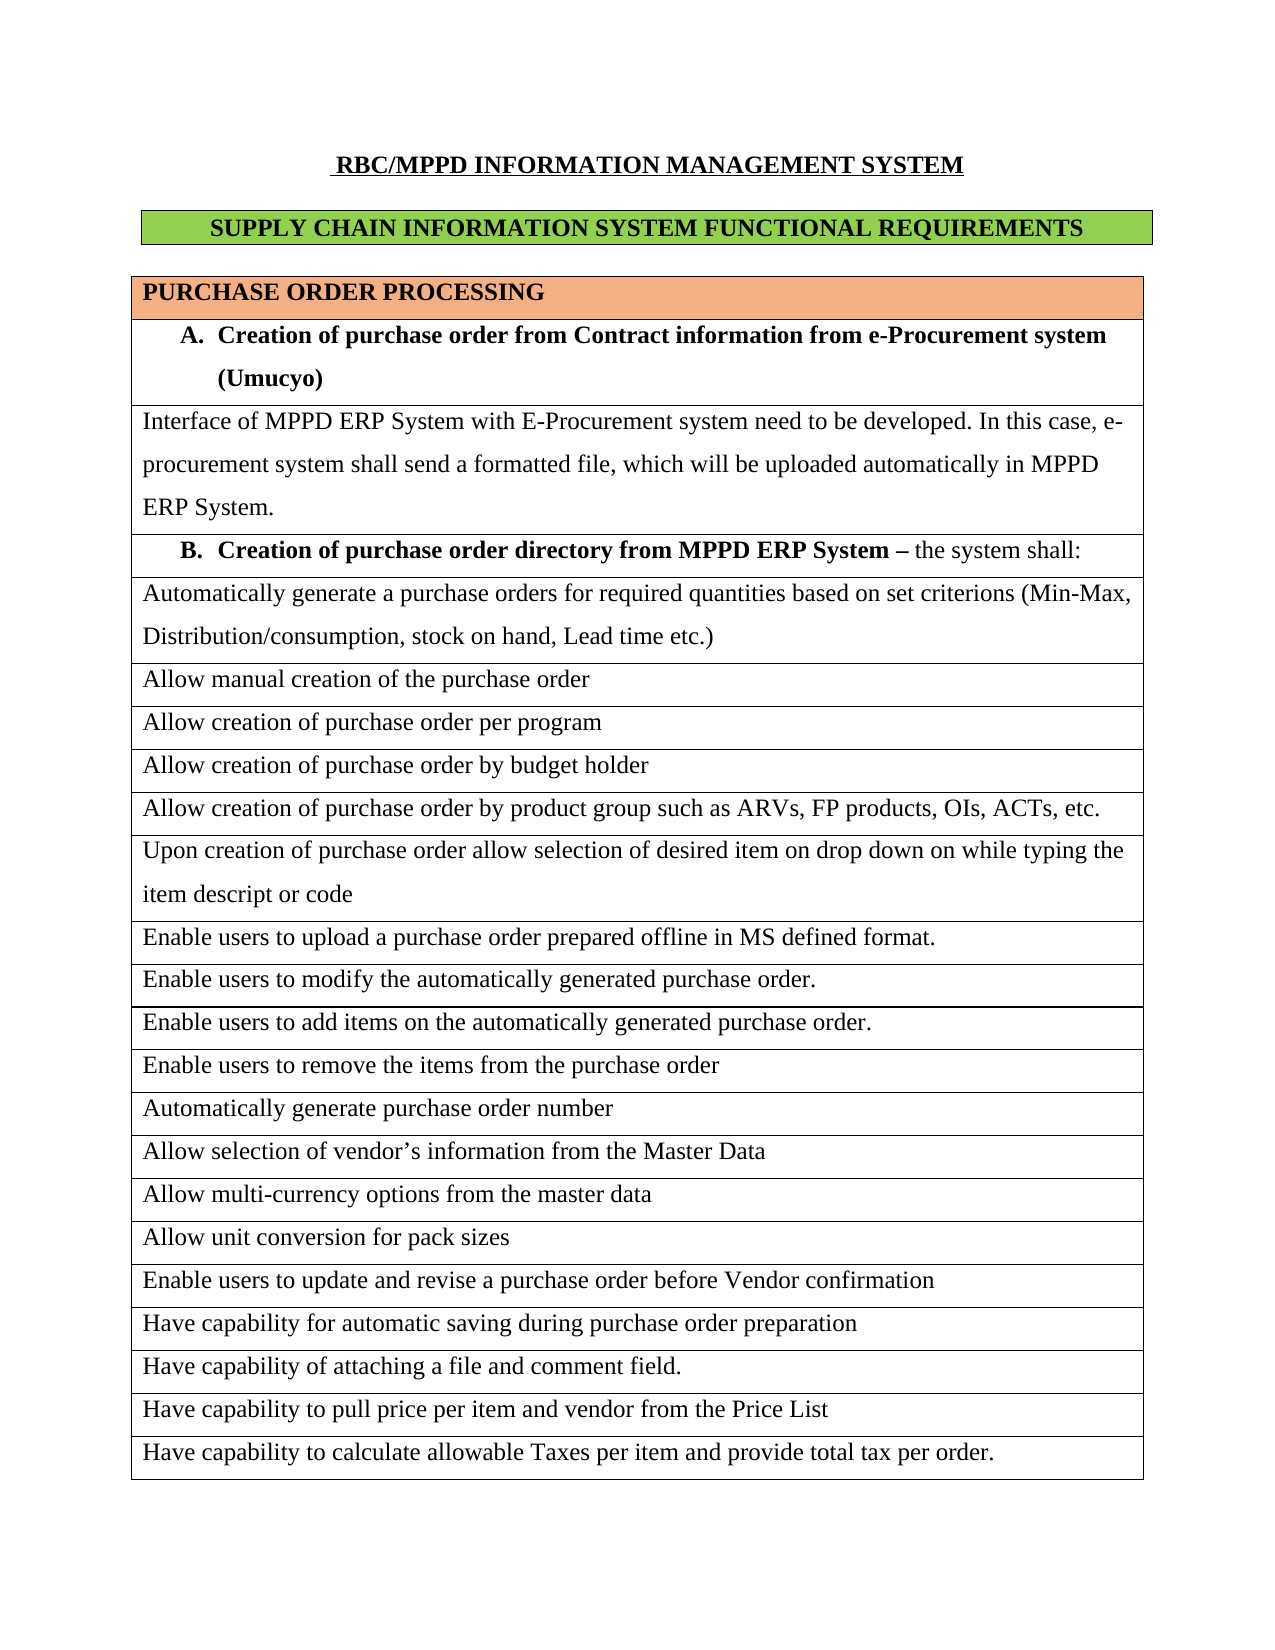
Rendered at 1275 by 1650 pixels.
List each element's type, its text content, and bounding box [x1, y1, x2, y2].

table_cell Allow creation of purchase order by product group such as ARVs, FP products, OIs, ACTs, etc. [132, 793, 1143, 834]
table_cell Have capability to calculate allowable Taxes per item and provide total tax per order. [132, 1437, 1143, 1478]
table_cell Have capability to pull price per item and vendor from the Price List [132, 1394, 1143, 1436]
table_cell Creation of purchase order from Contract information from e-Procurement system (Umucyo) [132, 320, 1143, 405]
table_cell Enable users to remove the items from the purchase order [132, 1050, 1143, 1092]
table_cell Allow unit conversion for pack sizes [132, 1222, 1143, 1264]
table_cell Allow selection of vendor’s information from the Master Data [132, 1136, 1143, 1178]
table_cell Enable users to upload a purchase order prepared offline in MS defined format. [132, 922, 1143, 963]
table_cell Have capability of attaching a file and comment field. [132, 1351, 1143, 1393]
table_cell Allow multi-currency options from the master data [132, 1179, 1143, 1221]
table_cell Allow manual creation of the purchase order [132, 664, 1143, 706]
table_cell Enable users to modify the automatically generated purchase order. [132, 965, 1143, 1006]
table_cell Allow creation of purchase order per program [132, 707, 1143, 749]
table_cell Interface of MPPD ERP System with E-Procurement system need to be developed. In this case, e-procurement system shall send a formatted file, which will be uploaded automatically in MPPD ERP System. [132, 406, 1143, 534]
table_cell Automatically generate a purchase orders for required quantities based on set criterions (Min-Max, Distribution/consumption, stock on hand, Lead time etc.) [132, 578, 1143, 663]
text SUPPLY CHAIN INFORMATION SYSTEM FUNCTIONAL REQUIREMENTS [142, 211, 1152, 244]
table_cell Allow creation of purchase order by budget holder [132, 750, 1143, 792]
table_cell Have capability for automatic saving during purchase order preparation [132, 1308, 1143, 1350]
table_header PURCHASE ORDER PROCESSING [132, 277, 1143, 319]
table_cell Enable users to update and revise a purchase order before Vendor confirmation [132, 1265, 1143, 1307]
table_cell Upon creation of purchase order allow selection of desired item on drop down on while typing the item descript or code [132, 836, 1143, 921]
table_cell Automatically generate purchase order number [132, 1093, 1143, 1135]
table_cell Enable users to add items on the automatically generated purchase order. [132, 1008, 1143, 1049]
text RBC/MPPD INFORMATION MANAGEMENT SYSTEM [150, 150, 1144, 179]
table_cell Creation of purchase order directory from MPPD ERP System – the system shall: [132, 535, 1143, 577]
